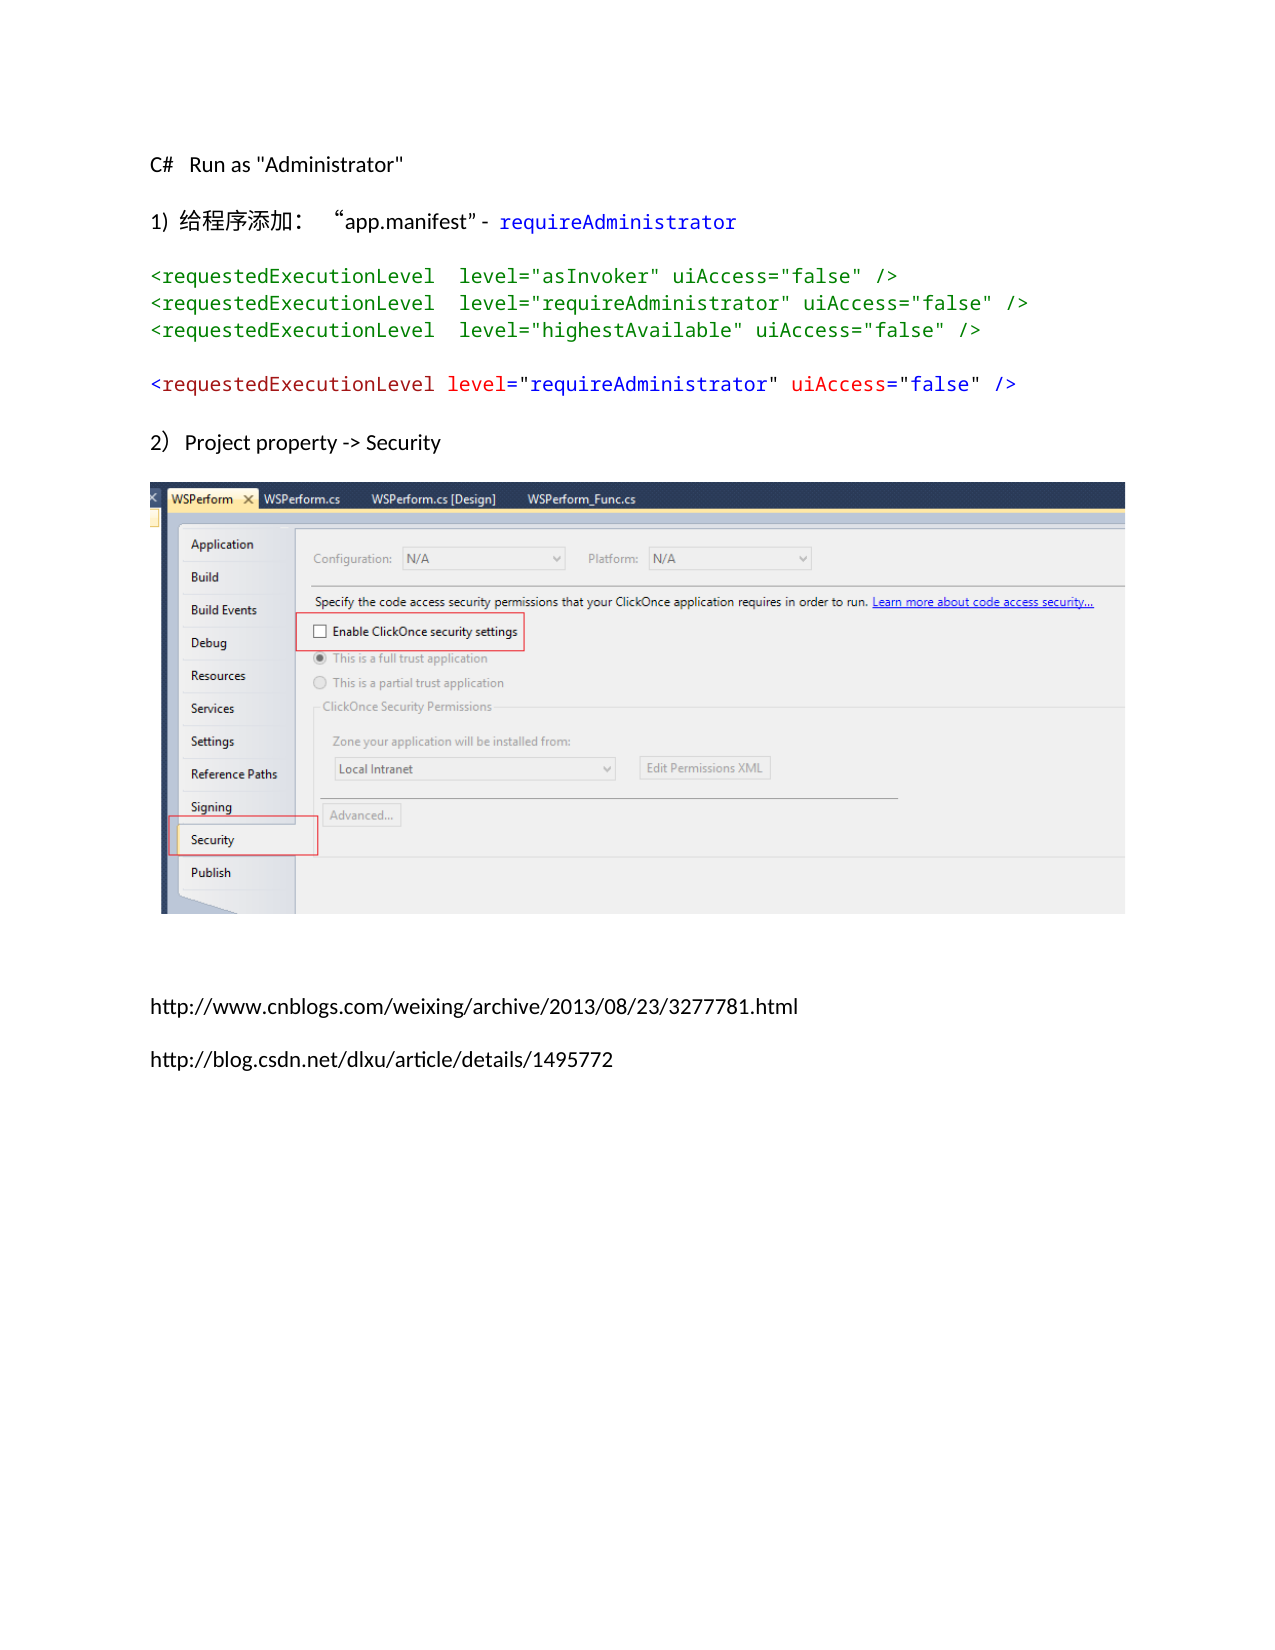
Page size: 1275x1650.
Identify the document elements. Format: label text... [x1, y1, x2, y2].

text <requestedExecutionLevel level="highestAvailable" uiAccess="false" /> [150, 316, 1125, 343]
text <requestedExecutionLevel level="requireAdministrator" uiAccess="false" /> [150, 289, 1125, 316]
text 1) 给程序添加： “app.manifest” - requireAdministrator [150, 203, 1125, 236]
text <requestedExecutionLevel level="requireAdministrator" uiAccess="false" /> [150, 370, 1125, 397]
picture [150, 482, 1125, 914]
text C# Run as "Administrator" [150, 150, 1125, 178]
text http://www.cnblogs.com/weixing/archive/2013/08/23/3277781.html [150, 992, 1125, 1020]
text <requestedExecutionLevel level="asInvoker" uiAccess="false" /> [150, 262, 1125, 289]
text 2）Project property -> Security [150, 424, 1125, 457]
text http://blog.csdn.net/dlxu/article/details/1495772 [150, 1045, 1125, 1073]
